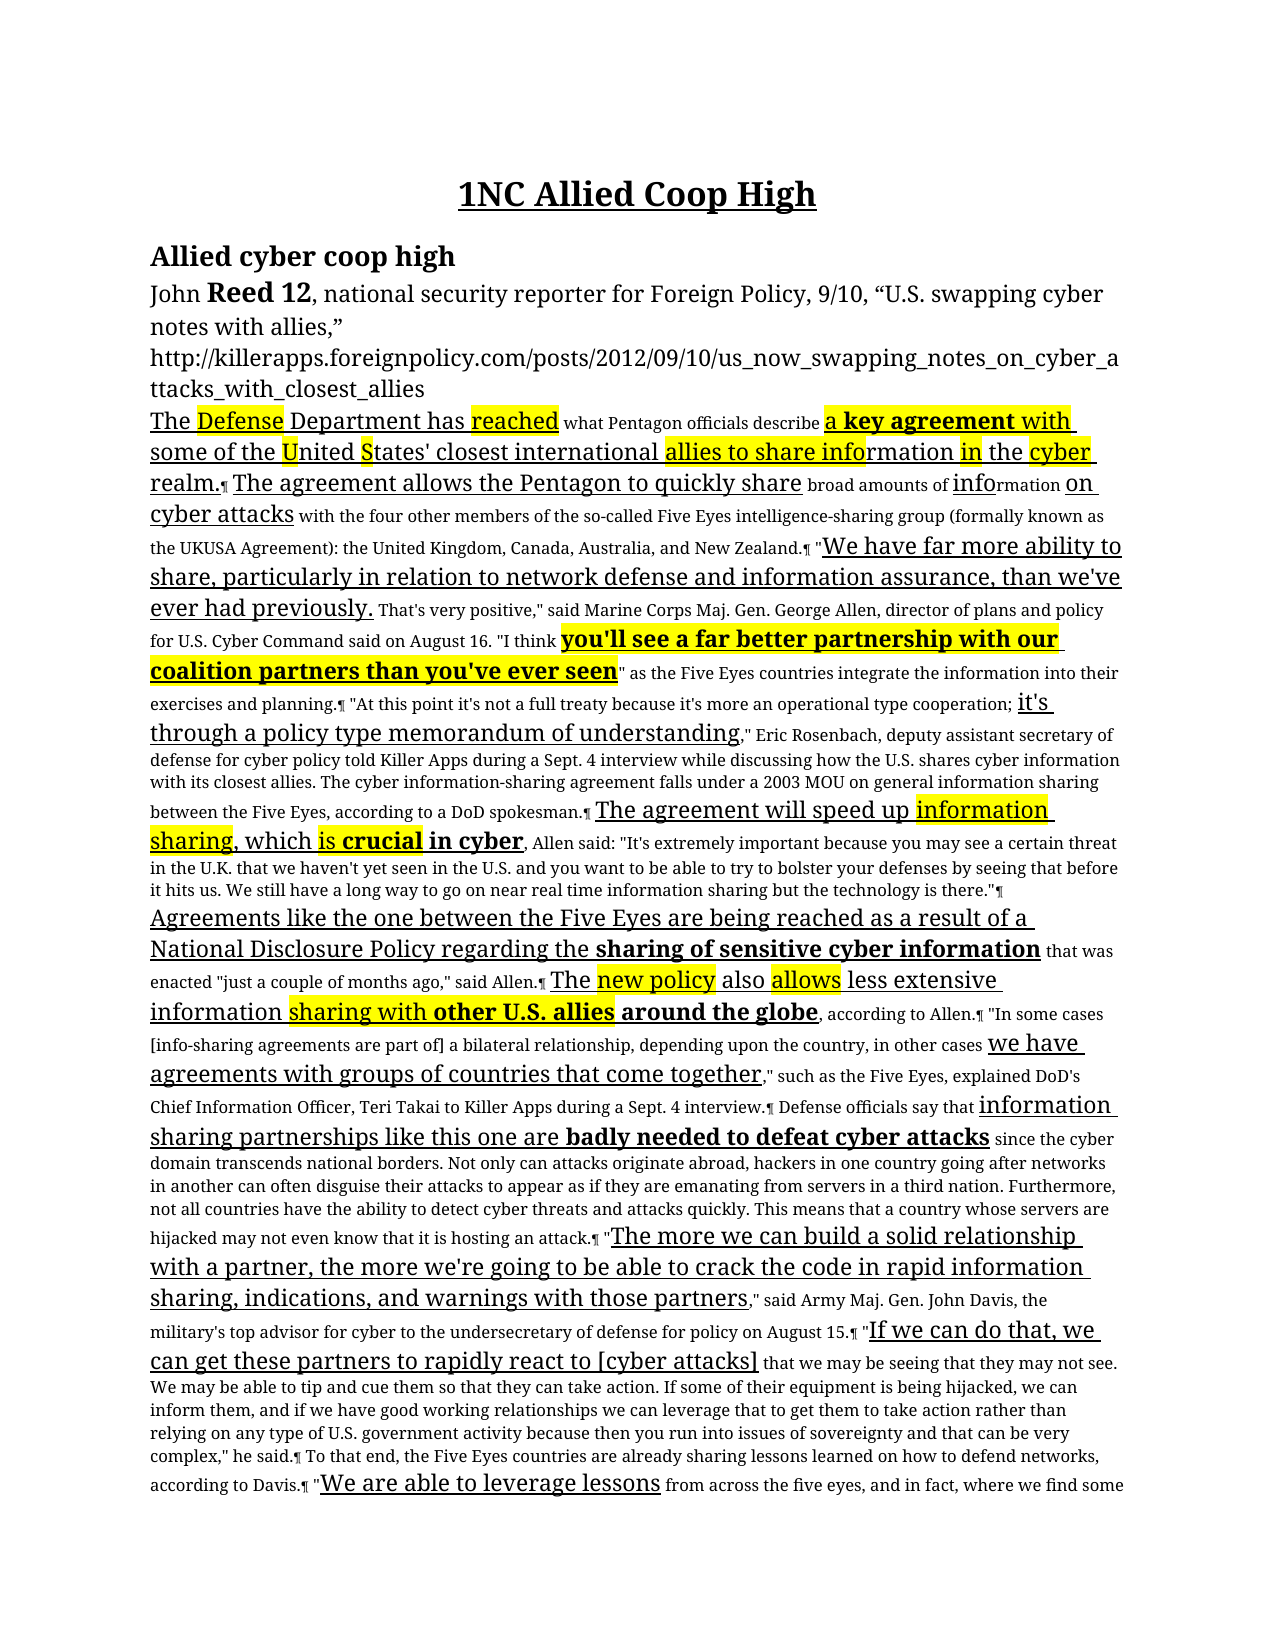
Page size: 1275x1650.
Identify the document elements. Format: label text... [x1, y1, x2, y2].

subtitle 1NC Allied Coop High [150, 171, 1125, 216]
text John Reed 12, national security reporter for Foreign Policy, 9/10, “U.S. swapping cyber notes with allies,” http://killerapps.foreignpolicy.com/posts/2012/09/10/us_now_swapping_notes_on_cyber_attacks_with_closest_allies [150, 274, 1125, 404]
subtitle Allied cyber coop high [150, 237, 1125, 274]
